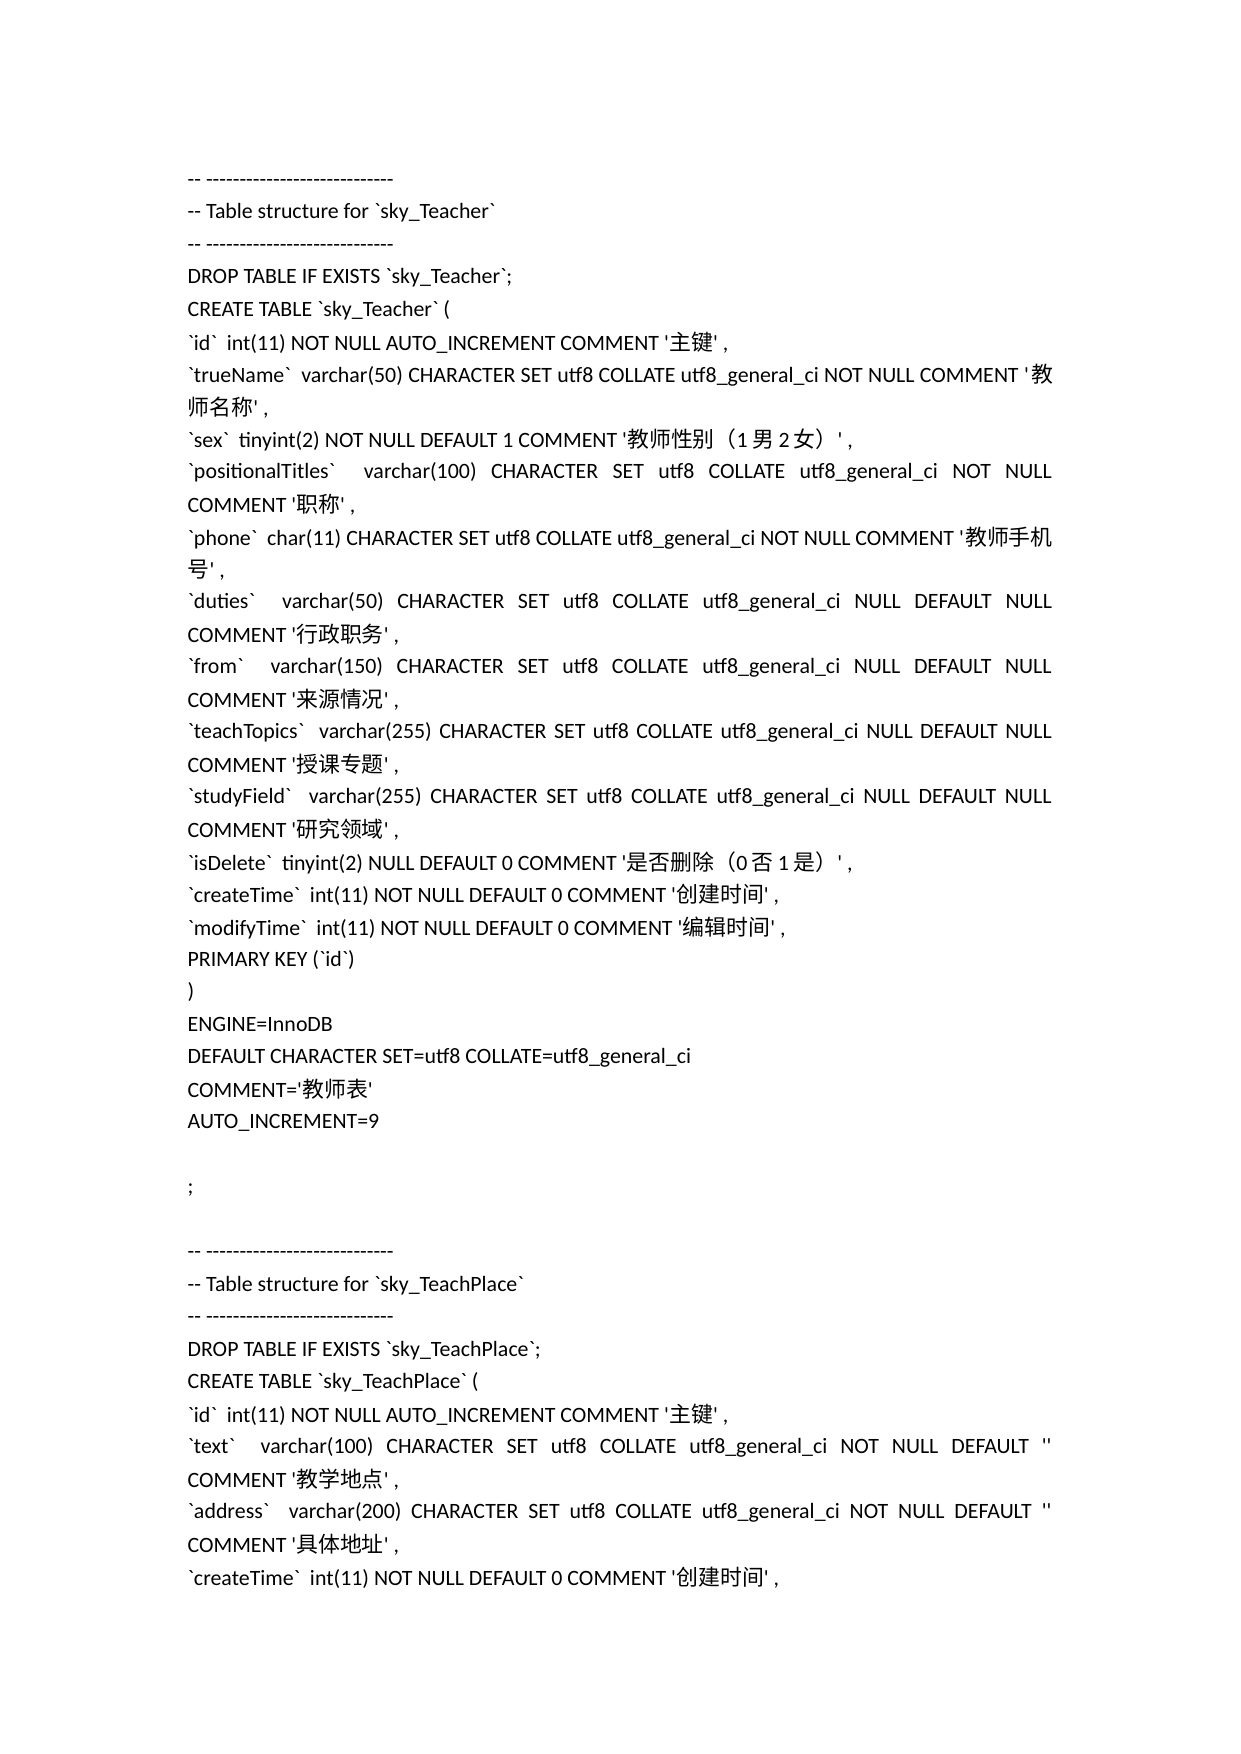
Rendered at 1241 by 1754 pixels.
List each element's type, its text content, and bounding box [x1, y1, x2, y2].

text CREATE TABLE `sky_TeachPlace` ( [187, 1364, 1053, 1397]
text DEFAULT CHARACTER SET=utf8 COLLATE=utf8_general_ci [187, 1039, 1053, 1072]
text ) [187, 974, 1053, 1007]
text `id` int(11) NOT NULL AUTO_INCREMENT COMMENT '主键' , [187, 1397, 1053, 1429]
text -- ---------------------------- [187, 1299, 1053, 1332]
text -- Table structure for `sky_TeachPlace` [187, 1267, 1053, 1299]
text `modifyTime` int(11) NOT NULL DEFAULT 0 COMMENT '编辑时间' , [187, 909, 1053, 942]
text `duties` varchar(50) CHARACTER SET utf8 COLLATE utf8_general_ci NULL DEFAULT NULL COMMENT '行政职务' , [187, 584, 1053, 649]
text `from` varchar(150) CHARACTER SET utf8 COLLATE utf8_general_ci NULL DEFAULT NULL COMMENT '来源情况' , [187, 649, 1053, 714]
text `trueName` varchar(50) CHARACTER SET utf8 COLLATE utf8_general_ci NOT NULL COMMENT '教师名称' , [187, 357, 1053, 422]
text `text` varchar(100) CHARACTER SET utf8 COLLATE utf8_general_ci NOT NULL DEFAULT '' COMMENT '教学地点' , [187, 1429, 1053, 1494]
text `positionalTitles` varchar(100) CHARACTER SET utf8 COLLATE utf8_general_ci NOT NULL COMMENT '职称' , [187, 454, 1053, 519]
text `studyField` varchar(255) CHARACTER SET utf8 COLLATE utf8_general_ci NULL DEFAULT NULL COMMENT '研究领域' , [187, 779, 1053, 844]
text -- ---------------------------- [187, 162, 1053, 194]
text ENGINE=InnoDB [187, 1007, 1053, 1039]
text `phone` char(11) CHARACTER SET utf8 COLLATE utf8_general_ci NOT NULL COMMENT '教师手机号' , [187, 519, 1053, 584]
text COMMENT='教师表' [187, 1072, 1053, 1104]
text ; [187, 1169, 1053, 1202]
text PRIMARY KEY (`id`) [187, 942, 1053, 974]
text `sex` tinyint(2) NOT NULL DEFAULT 1 COMMENT '教师性别（1男2女）' , [187, 422, 1053, 454]
text `id` int(11) NOT NULL AUTO_INCREMENT COMMENT '主键' , [187, 324, 1053, 357]
text CREATE TABLE `sky_Teacher` ( [187, 292, 1053, 324]
text DROP TABLE IF EXISTS `sky_TeachPlace`; [187, 1332, 1053, 1364]
text `address` varchar(200) CHARACTER SET utf8 COLLATE utf8_general_ci NOT NULL DEFAULT '' COMMENT '具体地址' , [187, 1494, 1053, 1559]
text -- ---------------------------- [187, 1234, 1053, 1267]
text DROP TABLE IF EXISTS `sky_Teacher`; [187, 259, 1053, 292]
text -- Table structure for `sky_Teacher` [187, 194, 1053, 227]
text `teachTopics` varchar(255) CHARACTER SET utf8 COLLATE utf8_general_ci NULL DEFAULT NULL COMMENT '授课专题' , [187, 714, 1053, 779]
text AUTO_INCREMENT=9 [187, 1104, 1053, 1137]
text `createTime` int(11) NOT NULL DEFAULT 0 COMMENT '创建时间' , [187, 877, 1053, 909]
text `createTime` int(11) NOT NULL DEFAULT 0 COMMENT '创建时间' , [187, 1559, 1053, 1592]
text `isDelete` tinyint(2) NULL DEFAULT 0 COMMENT '是否删除（0否1是）' , [187, 844, 1053, 877]
text -- ---------------------------- [187, 227, 1053, 259]
